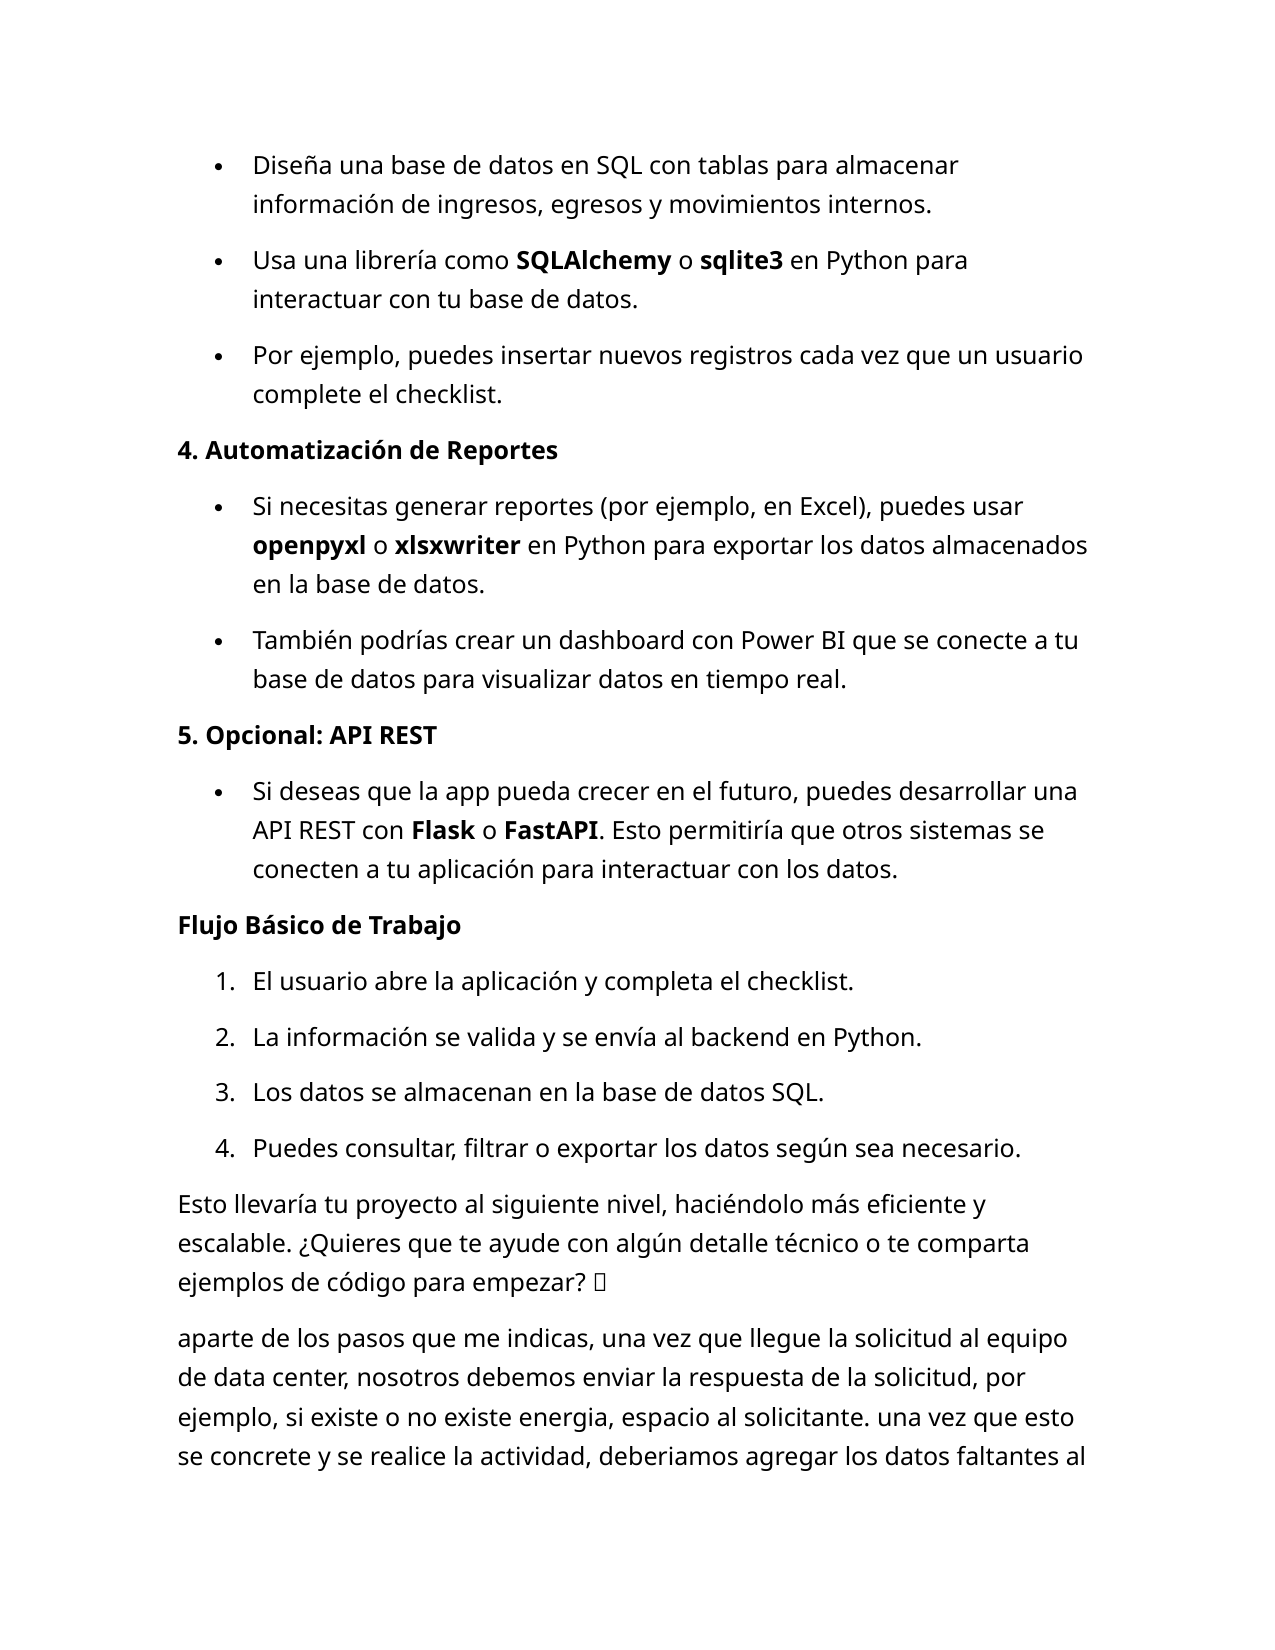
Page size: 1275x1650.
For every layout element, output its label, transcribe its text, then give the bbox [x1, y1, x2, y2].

text 5. Opcional: API REST [177, 718, 1098, 752]
list Los datos se almacenan en la base de datos SQL. [215, 1075, 1098, 1109]
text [177, 1321, 1098, 1472]
list Si necesitas generar reportes (por ejemplo, en Excel), puedes usar openpyxl o xlsxwriter en Python para exportar los datos almacenados en la base de datos. [215, 488, 1098, 601]
list Puedes consultar, filtrar o exportar los datos según sea necesario. [215, 1131, 1098, 1165]
list Usa una librería como SQLAlchemy o sqlite3 en Python para interactuar con tu base de datos. [215, 243, 1098, 316]
list La información se valida y se envía al backend en Python. [215, 1019, 1098, 1053]
list Por ejemplo, puedes insertar nuevos registros cada vez que un usuario complete el checklist. [215, 338, 1098, 411]
text Esto llevaría tu proyecto al siguiente nivel, haciéndolo más eficiente y escalable. ¿Quieres que te ayude con algún detalle técnico o te comparta ejemplos de código para empezar? 🚀 [177, 1187, 1098, 1299]
list Si deseas que la app pueda crecer en el futuro, puedes desarrollar una API REST con Flask o FastAPI. Esto permitiría que otros sistemas se conecten a tu aplicación para interactuar con los datos. [215, 773, 1098, 886]
text Flujo Básico de Trabajo [177, 908, 1098, 942]
list También podrías crear un dashboard con Power BI que se conecte a tu base de datos para visualizar datos en tiempo real. [215, 623, 1098, 696]
text 4. Automatización de Reportes [177, 433, 1098, 467]
list Diseña una base de datos en SQL con tablas para almacenar información de ingresos, egresos y movimientos internos. [215, 148, 1098, 221]
list El usuario abre la aplicación y completa el checklist. [215, 963, 1098, 997]
